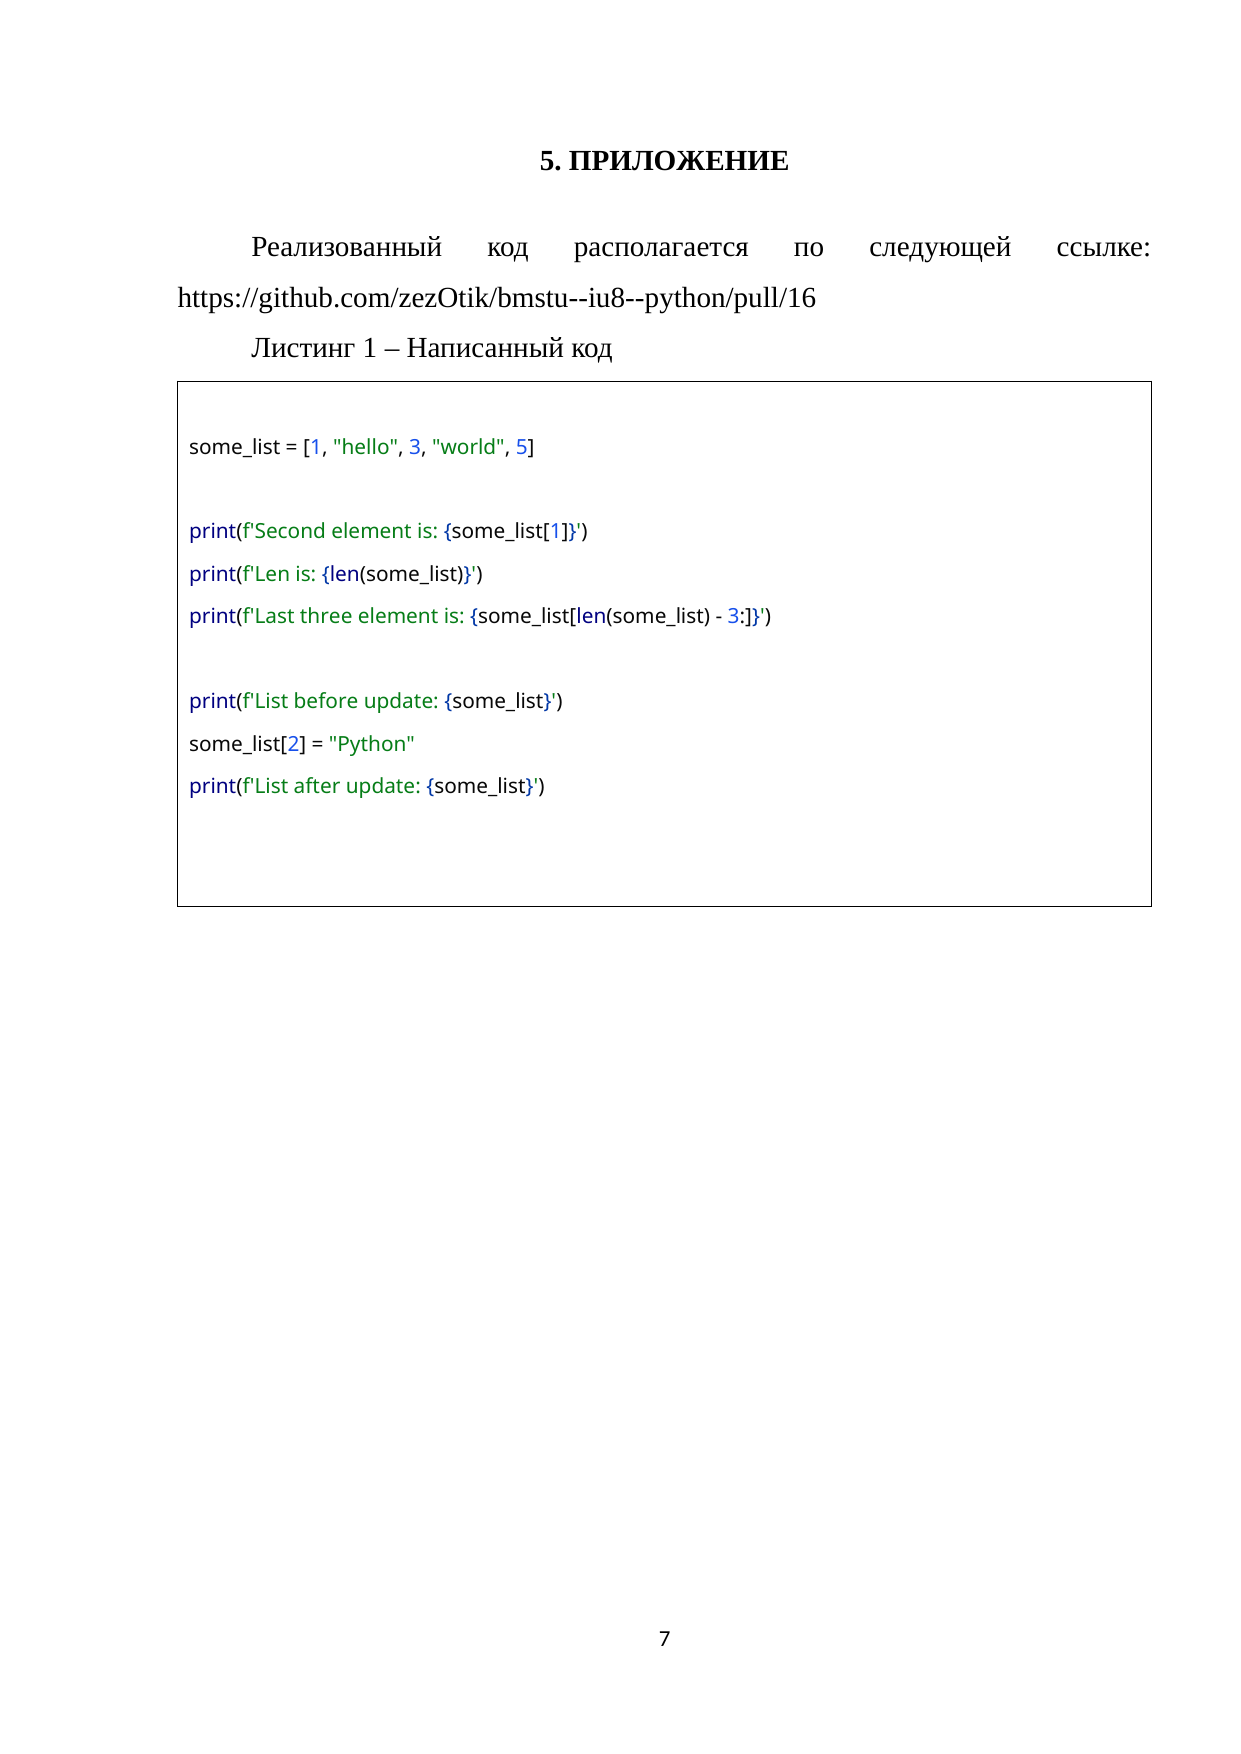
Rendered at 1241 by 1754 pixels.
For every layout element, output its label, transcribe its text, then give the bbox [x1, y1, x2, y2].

table_header some_list = [1, "hello", 3, "world", 5] print(f'Second element is: {some_list[1]}') print(f'Len is: {len(some_list)}') print(f'Last three element is: {some_list[len(some_list) - 3:]}') print(f'List before update: {some_list}') some_list[2] = "Python" print(f'List after update: {some_list}') [178, 382, 1151, 906]
text Реализованный код располагается по следующей ссылке: https://github.com/zezOtik/bmstu--iu8--python/pull/16 [177, 229, 1152, 313]
text Листинг 1 – Написанный код [177, 330, 1152, 364]
text 5. ПРИЛОЖЕНИЕ [177, 143, 1152, 177]
